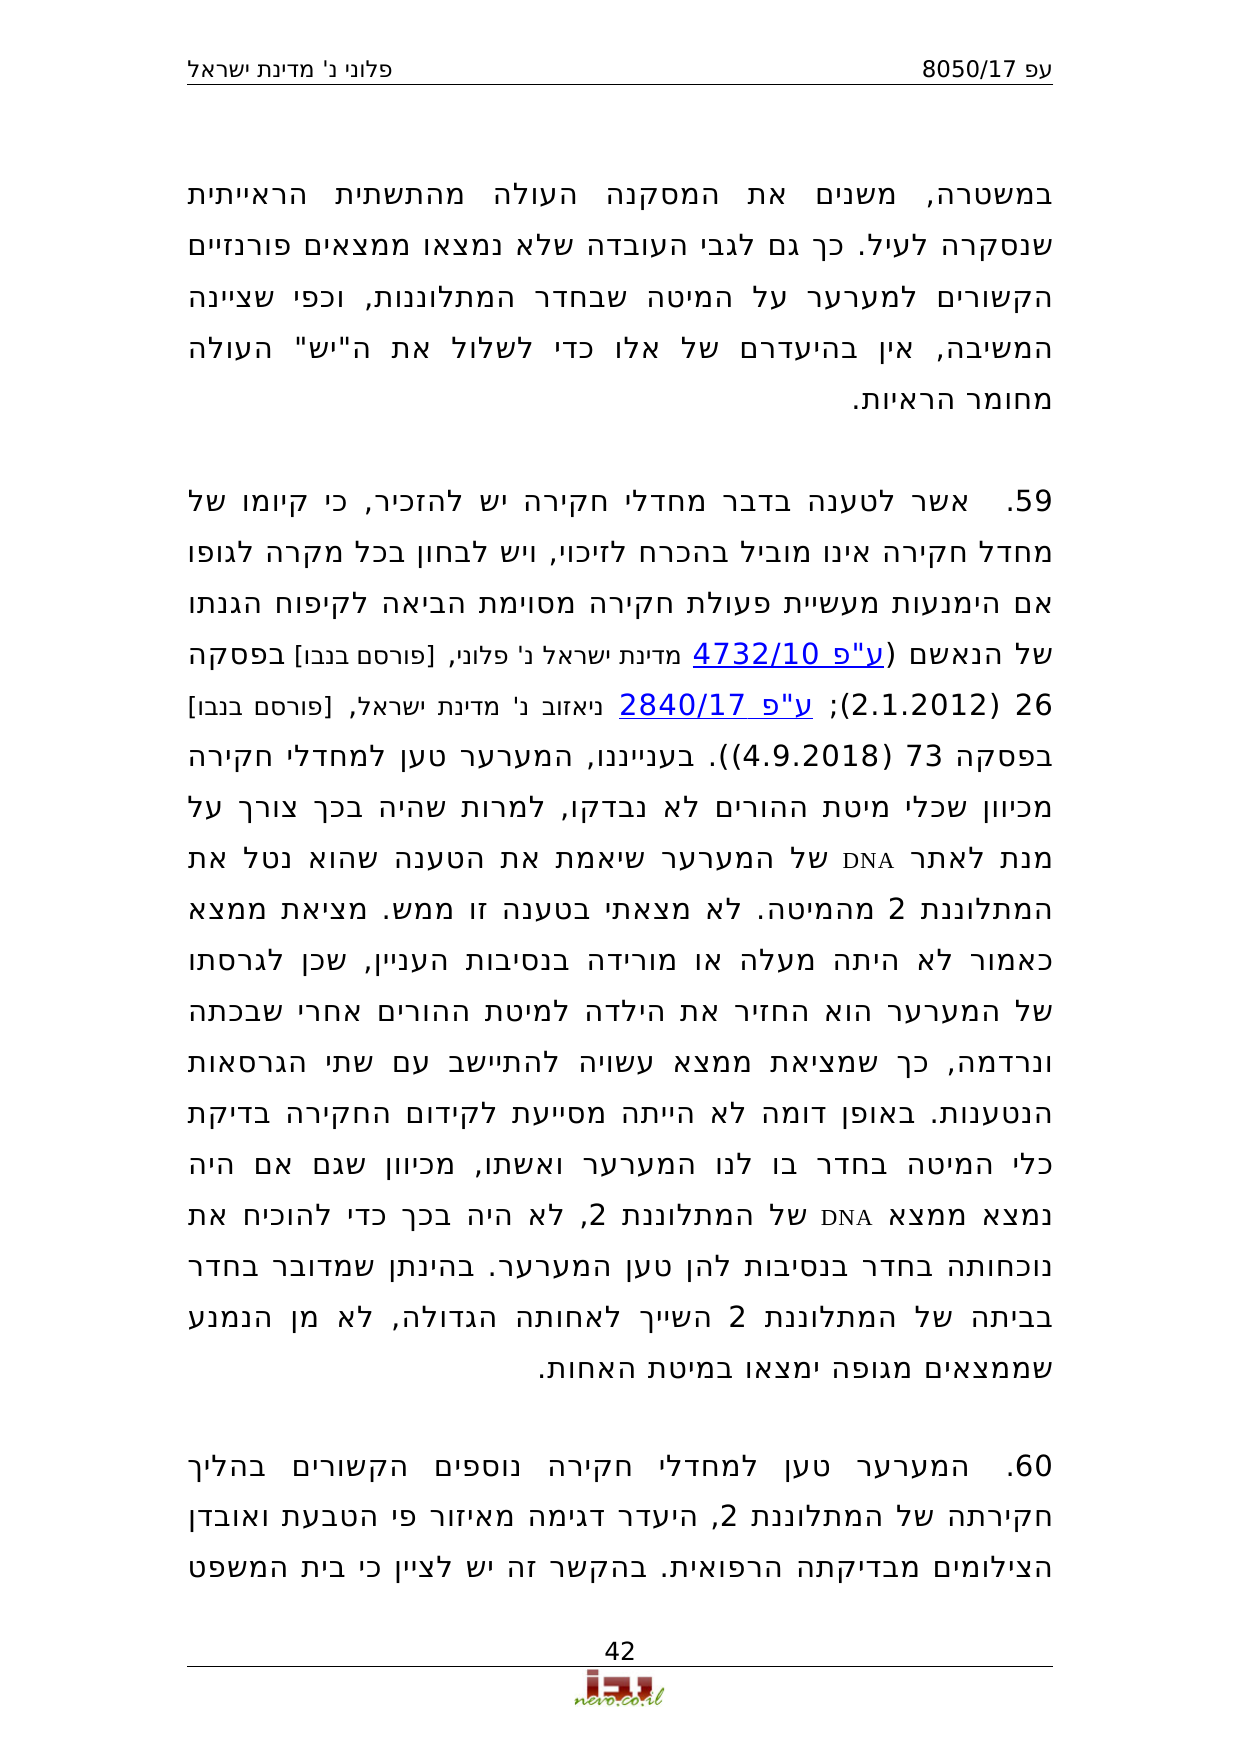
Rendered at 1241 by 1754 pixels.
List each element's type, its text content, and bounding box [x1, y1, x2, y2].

picture [574, 1669, 666, 1707]
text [187, 177, 1053, 416]
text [187, 1449, 1053, 1585]
text 59. אשר לטענה בדבר מחדלי חקירה יש להזכיר, כי קיומו של מחדל חקירה אינו מוביל בהכרח לזיכוי, ויש לבחון בכל מקרה לגופו אם הימנעות מעשיית פעולת חקירה מסוימת הביאה לקיפוח הגנתו של הנאשם (ע"פ 4732/10 מדינת ישראל נ' פלוני, [פורסם בנבו] בפסקה 26 (2.1.2012); ע"פ 2840/17 ‏ניאזוב נ' מדינת ישראל, [פורסם בנבו] בפסקה 73 (‏4.9.2018)). בענייננו, המערער טען למחדלי חקירה מכיוון שכלי מיטת ההורים לא נבדקו, למרות שהיה בכך צורך על מנת לאתר DNA של המערער שיאמת את הטענה שהוא נטל את המתלוננת 2 מהמיטה. לא מצאתי בטענה זו ממש. מציאת ממצא כאמור לא היתה מעלה או מורידה בנסיבות העניין, שכן לגרסתו של המערער הוא החזיר את הילדה למיטת ההורים אחרי שבכתה ונרדמה, כך שמציאת ממצא עשויה להתיישב עם שתי הגרסאות הנטענות. באופן דומה לא הייתה מסייעת לקידום החקירה בדיקת כלי המיטה בחדר בו לנו המערער ואשתו, מכיוון שגם אם היה נמצא ממצא DNA של המתלוננת 2, לא היה בכך כדי להוכיח את נוכחותה בחדר בנסיבות להן טען המערער. בהינתן שמדובר בחדר בביתה של המתלוננת 2 השייך לאחותה הגדולה, לא מן הנמנע שממצאים מגופה ימצאו במיטת האחות. [187, 484, 1053, 1385]
